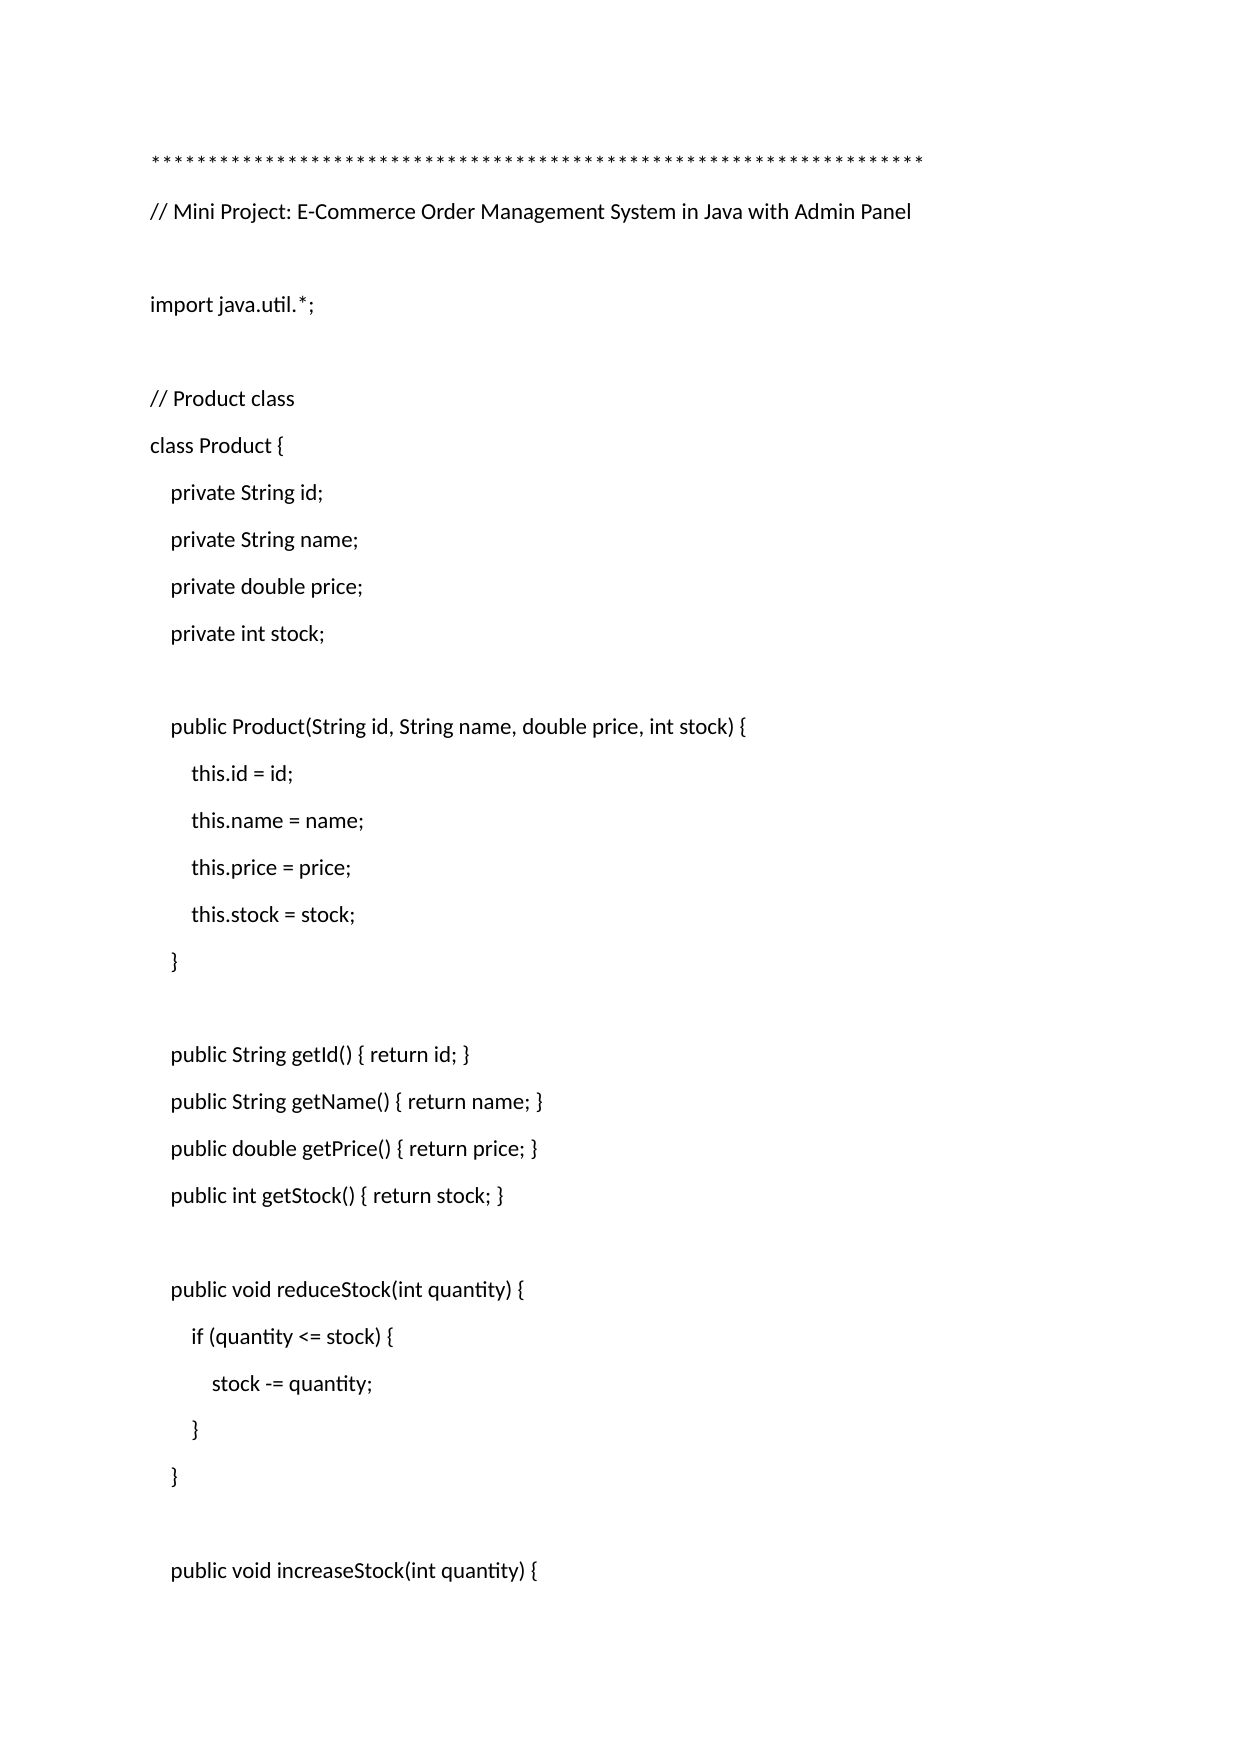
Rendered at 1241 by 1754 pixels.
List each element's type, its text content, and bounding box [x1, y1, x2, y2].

text this.id = id; [150, 759, 1090, 787]
text private double price; [150, 572, 1090, 600]
text // Product class [150, 384, 1090, 412]
text if (quantity <= stock) { [150, 1322, 1090, 1350]
text public double getPrice() { return price; } [150, 1134, 1090, 1162]
text } [150, 1462, 1090, 1491]
text ******************************************************************** [150, 150, 1090, 178]
text public void increaseStock(int quantity) { [150, 1556, 1090, 1584]
text this.stock = stock; [150, 900, 1090, 928]
text public String getId() { return id; } [150, 1041, 1090, 1069]
text this.name = name; [150, 806, 1090, 834]
text public Product(String id, String name, double price, int stock) { [150, 712, 1090, 741]
text private String name; [150, 525, 1090, 553]
text class Product { [150, 431, 1090, 459]
text this.price = price; [150, 853, 1090, 881]
text private String id; [150, 478, 1090, 506]
text public String getName() { return name; } [150, 1087, 1090, 1116]
text import java.util.*; [150, 291, 1090, 319]
text } [150, 1416, 1090, 1444]
text stock -= quantity; [150, 1369, 1090, 1397]
text } [150, 947, 1090, 975]
text // Mini Project: E-Commerce Order Management System in Java with Admin Panel [150, 197, 1090, 225]
text public int getStock() { return stock; } [150, 1181, 1090, 1209]
text private int stock; [150, 619, 1090, 647]
text public void reduceStock(int quantity) { [150, 1275, 1090, 1303]
